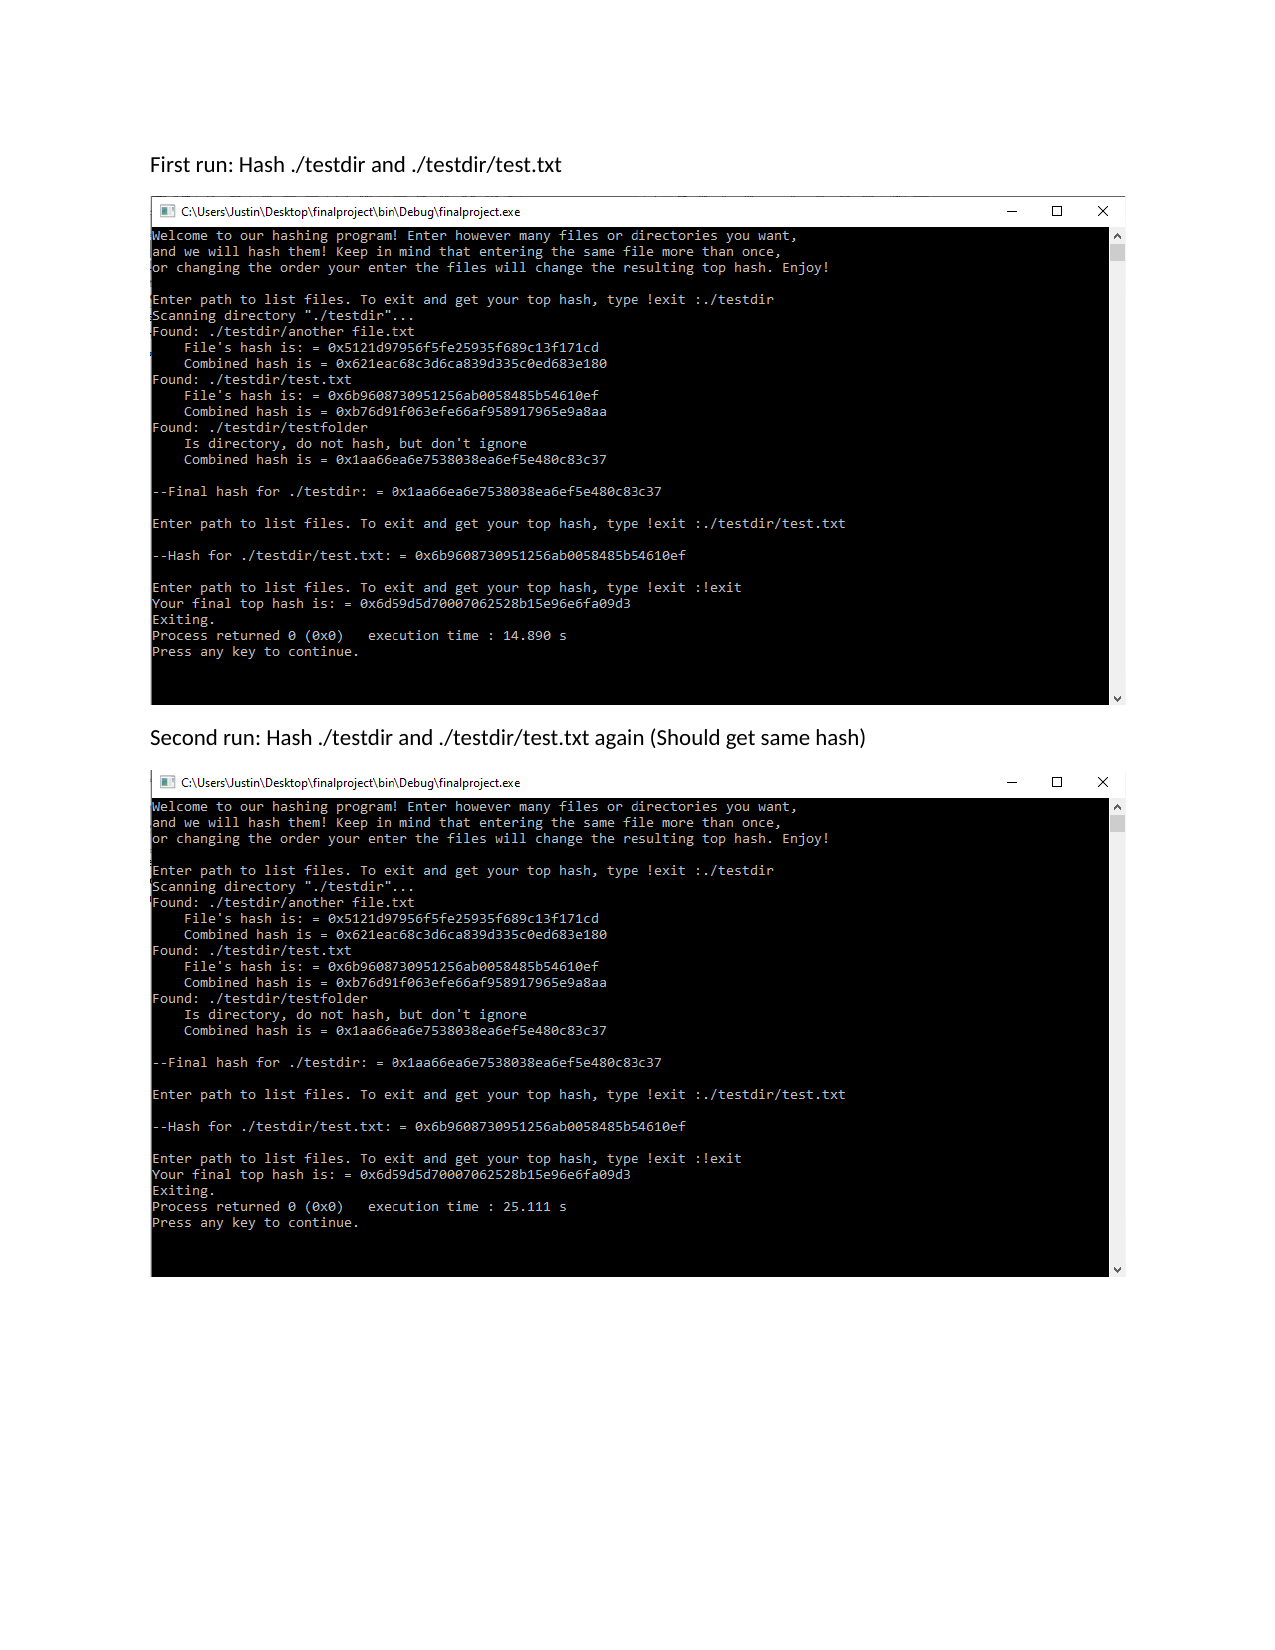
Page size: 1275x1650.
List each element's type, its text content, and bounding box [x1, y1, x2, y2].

picture [150, 770, 1125, 1277]
text First run: Hash ./testdir and ./testdir/test.txt [150, 150, 1125, 178]
picture [150, 196, 1125, 705]
text Second run: Hash ./testdir and ./testdir/test.txt again (Should get same hash) [150, 723, 1125, 751]
